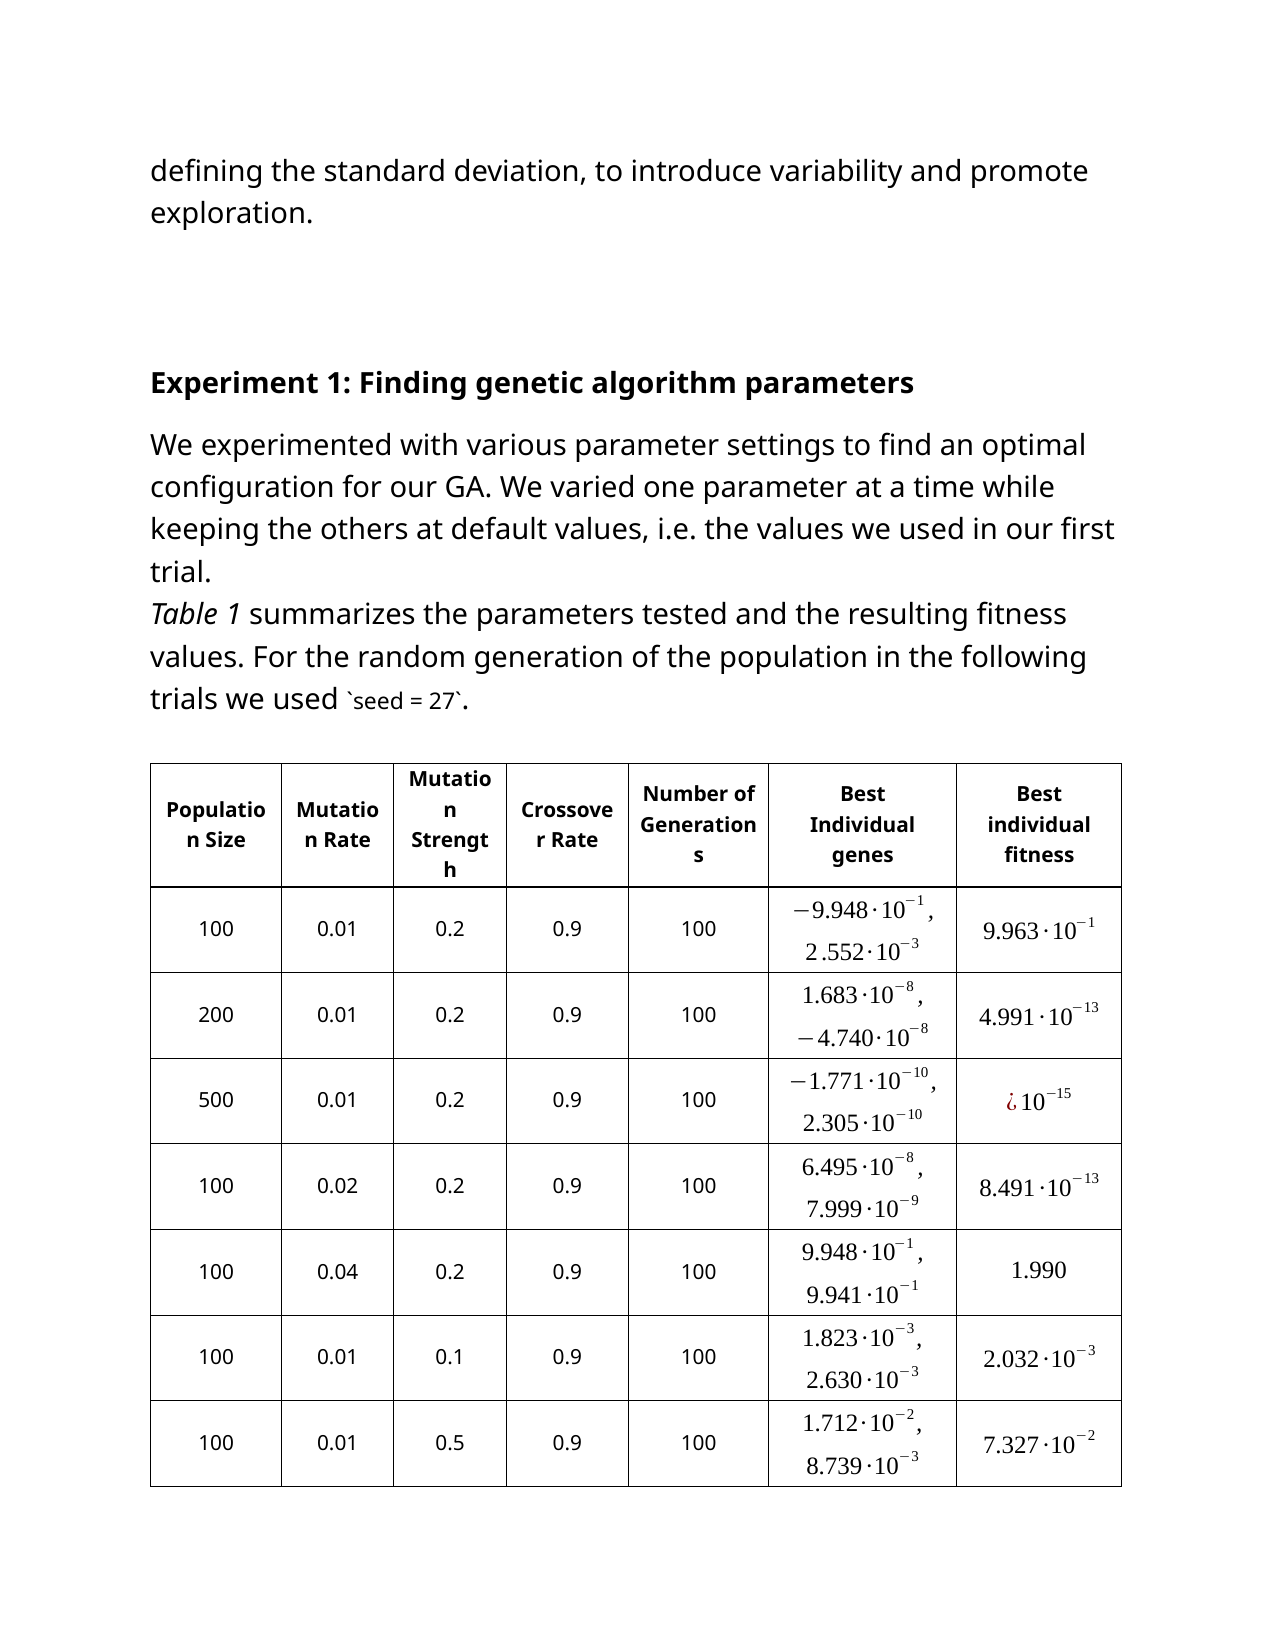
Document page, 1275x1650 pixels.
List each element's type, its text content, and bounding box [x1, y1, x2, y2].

table_header Crossover Rate [507, 764, 628, 886]
table_cell 100 [151, 1401, 281, 1486]
table_cell 0.9 [507, 973, 628, 1058]
table_cell [769, 1401, 956, 1486]
table_cell 0.9 [507, 1230, 628, 1314]
table_cell [957, 1401, 1121, 1486]
table_cell 100 [151, 888, 281, 972]
table_cell 0.01 [282, 888, 393, 972]
table_cell 500 [151, 1059, 281, 1143]
table_cell 200 [151, 973, 281, 1058]
table_cell [769, 888, 956, 972]
table_cell 100 [629, 1316, 768, 1400]
table_header Mutation Rate [282, 764, 393, 886]
table_cell 0.2 [394, 1230, 506, 1314]
text Experiment 1: Finding genetic algorithm parameters [150, 362, 1090, 402]
table_cell 100 [151, 1144, 281, 1229]
table_header Population Size [151, 764, 281, 886]
table_cell [769, 1316, 956, 1400]
table_header Mutation Strength [394, 764, 506, 886]
table_header Best individual fitness [957, 764, 1121, 886]
table_cell 0.01 [282, 973, 393, 1058]
table_cell 0.2 [394, 888, 506, 972]
table_cell 0.01 [282, 1401, 393, 1486]
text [150, 150, 1122, 232]
table_cell [957, 1144, 1121, 1229]
table_cell 0.2 [394, 1144, 506, 1229]
table_header Best Individual genes [769, 764, 956, 886]
table_cell 0.2 [394, 1059, 506, 1143]
table_cell 100 [629, 973, 768, 1058]
table_header Number of Generations [629, 764, 768, 886]
table_cell [957, 1316, 1121, 1400]
table_cell 0.2 [394, 973, 506, 1058]
table_cell 0.04 [282, 1230, 393, 1314]
table_cell 0.1 [394, 1316, 506, 1400]
table_cell 100 [629, 1401, 768, 1486]
table_cell 0.01 [282, 1316, 393, 1400]
table_cell [957, 973, 1121, 1058]
table_cell [769, 973, 956, 1058]
table_cell 100 [629, 888, 768, 972]
table_cell 100 [629, 1144, 768, 1229]
table_cell 0.5 [394, 1401, 506, 1486]
table_cell 0.9 [507, 1144, 628, 1229]
table_cell [957, 1230, 1121, 1314]
table_cell 0.9 [507, 1401, 628, 1486]
text Table 1 summarizes the parameters tested and the resulting fitness values. For the random generation of the population in the following trials we used `seed = 27`. [150, 593, 1122, 718]
table_cell [769, 1059, 956, 1143]
table_cell 100 [629, 1230, 768, 1314]
table_cell 0.01 [282, 1059, 393, 1143]
table_cell 0.9 [507, 1316, 628, 1400]
table_cell 100 [151, 1316, 281, 1400]
table_cell 100 [629, 1059, 768, 1143]
table_cell 100 [151, 1230, 281, 1314]
table_cell 0.02 [282, 1144, 393, 1229]
text We experimented with various parameter settings to find an optimal configuration for our GA. We varied one parameter at a time while keeping the others at default values, i.e. the values we used in our first trial. [150, 424, 1122, 591]
table_cell [769, 1230, 956, 1314]
table_cell [957, 888, 1121, 972]
table_cell 0.9 [507, 888, 628, 972]
table_cell [957, 1059, 1121, 1143]
table_cell 0.9 [507, 1059, 628, 1143]
table_cell [769, 1144, 956, 1229]
